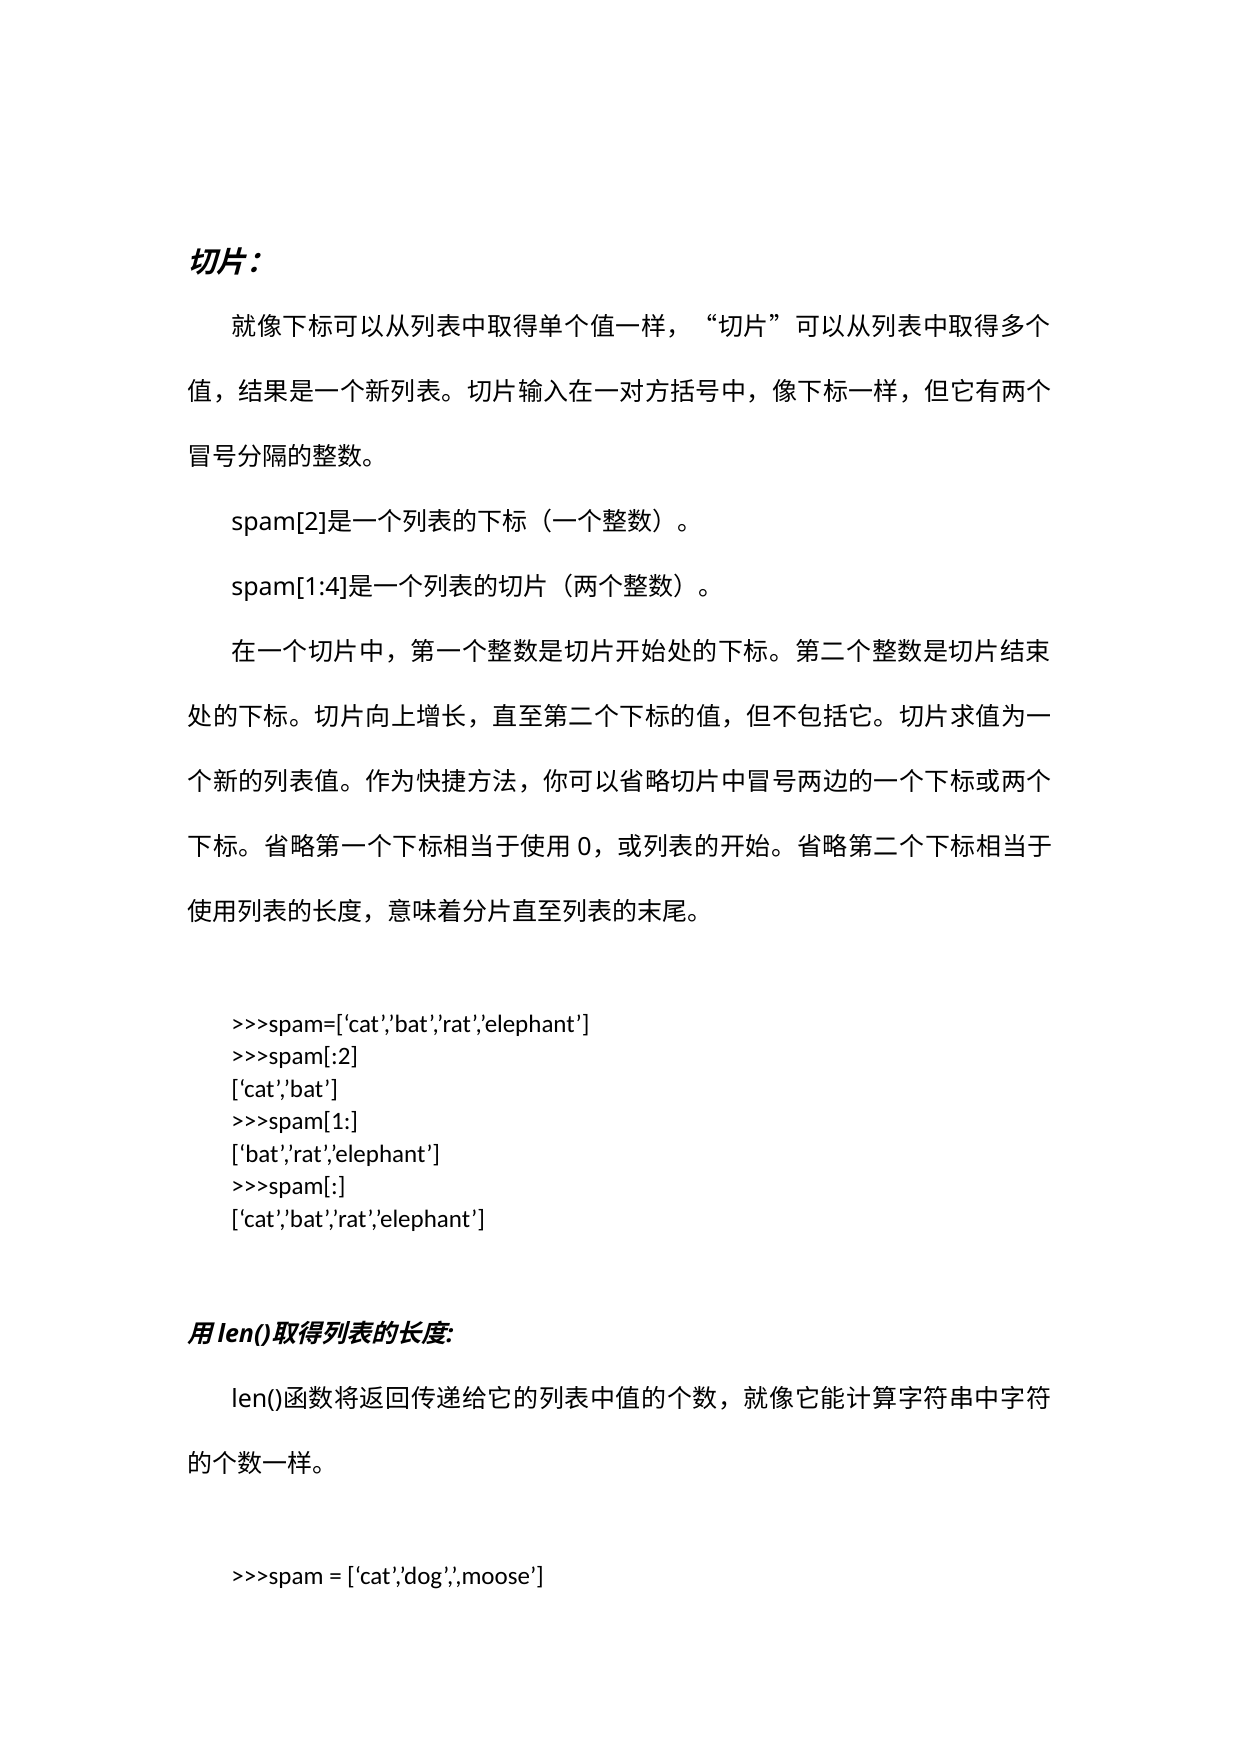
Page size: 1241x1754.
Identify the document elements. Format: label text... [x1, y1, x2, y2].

text >>>spam = [‘cat’,’dog’,’,moose’] [187, 1559, 1053, 1592]
text [‘bat’,’rat’,’elephant’] [187, 1137, 1053, 1169]
text >>>spam[:2] [187, 1039, 1053, 1072]
text spam[2]是一个列表的下标（一个整数）。 [187, 487, 1053, 552]
text [‘cat’,’bat’,’rat’,’elephant’] [187, 1202, 1053, 1234]
text len()函数将返回传递给它的列表中值的个数，就像它能计算字符串中字符的个数一样。 [187, 1364, 1053, 1494]
text >>>spam[1:] [187, 1104, 1053, 1137]
text >>>spam=[‘cat’,’bat’,’rat’,’elephant’] [187, 1007, 1053, 1039]
text >>>spam[:] [187, 1169, 1053, 1202]
text [‘cat’,’bat’] [187, 1072, 1053, 1104]
text 切片： [187, 227, 1053, 292]
text 在一个切片中，第一个整数是切片开始处的下标。第二个整数是切片结束处的下标。切片向上增长，直至第二个下标的值，但不包括它。切片求值为一个新的列表值。作为快捷方法，你可以省略切片中冒号两边的一个下标或两个下标。省略第一个下标相当于使用0，或列表的开始。省略第二个下标相当于使用列表的长度，意味着分片直至列表的末尾。 [187, 617, 1053, 942]
text 就像下标可以从列表中取得单个值一样，“切片”可以从列表中取得多个值，结果是一个新列表。切片输入在一对方括号中，像下标一样，但它有两个冒号分隔的整数。 [187, 292, 1053, 487]
text spam[1:4]是一个列表的切片（两个整数）。 [187, 552, 1053, 617]
text 用len()取得列表的长度: [187, 1299, 1053, 1364]
